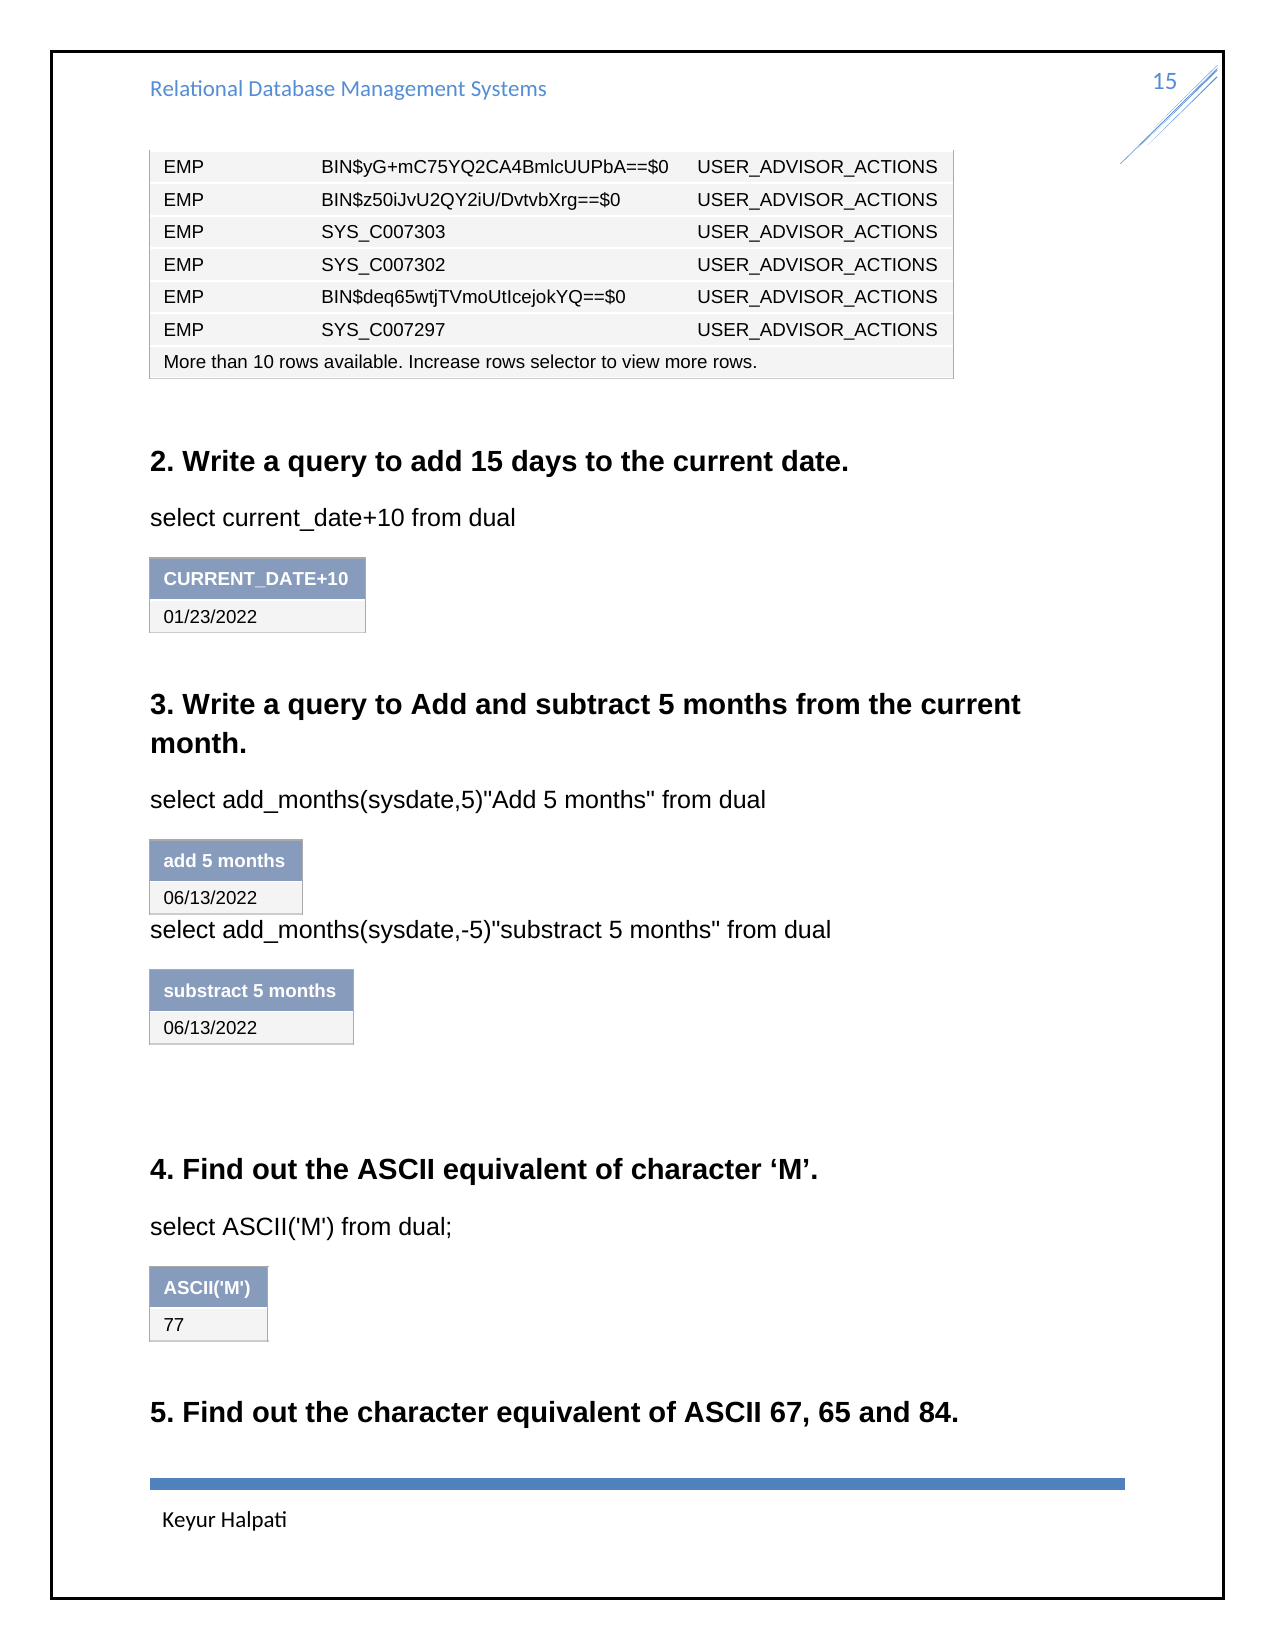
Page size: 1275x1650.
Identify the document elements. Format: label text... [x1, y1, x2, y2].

table_header substract 5 months [150, 970, 353, 1011]
table_cell EMP [150, 282, 307, 312]
table_cell BIN$yG+mC75YQ2CA4BmlcUUPbA==$0 [307, 152, 683, 182]
text 4. Find out the ASCII equivalent of character ‘M’. [150, 1152, 1125, 1186]
text 3. Write a query to Add and subtract 5 months from the current month. [150, 687, 1125, 759]
table_cell SYS_C007303 [307, 217, 683, 247]
table_cell EMP [150, 249, 307, 280]
table_cell USER_ADVISOR_ACTIONS [683, 184, 953, 215]
text select ASCII('M') from dual; [150, 1212, 1125, 1240]
table_header ASCII('M') [150, 1267, 267, 1307]
table_cell USER_ADVISOR_ACTIONS [683, 282, 953, 312]
text select add_months(sysdate,5)"Add 5 months" from dual [150, 785, 1125, 814]
table_cell USER_ADVISOR_ACTIONS [683, 314, 953, 345]
table_cell USER_ADVISOR_ACTIONS [683, 249, 953, 280]
table_cell More than 10 rows available. Increase rows selector to view more rows. [150, 347, 953, 377]
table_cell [683, 152, 953, 182]
text select add_months(sysdate,-5)"substract 5 months" from dual [150, 915, 1125, 943]
text 2. Write a query to add 15 days to the current date. [150, 444, 1125, 478]
table_cell USER_ADVISOR_ACTIONS [683, 217, 953, 247]
table_cell 01/23/2022 [150, 601, 365, 632]
table_cell BIN$deq65wtjTVmoUtIcejokYQ==$0 [307, 282, 683, 312]
table_cell 77 [150, 1309, 267, 1340]
table_cell EMP [150, 314, 307, 345]
table_cell EMP [150, 184, 307, 215]
table_cell EMP [150, 217, 307, 247]
table_cell SYS_C007302 [307, 249, 683, 280]
table_header CURRENT_DATE+10 [150, 559, 365, 599]
table_header add 5 months [150, 841, 302, 881]
table_cell EMP [150, 152, 307, 182]
table_cell com-sci [1120, 65, 1218, 164]
text select current_date+10 from dual [150, 503, 1125, 532]
table_cell BIN$z50iJvU2QY2iU/DvtvbXrg==$0 [307, 184, 683, 215]
table_cell 06/13/2022 [150, 1012, 353, 1043]
table_cell SYS_C007297 [307, 314, 683, 345]
text 5. Find out the character equivalent of ASCII 67, 65 and 84. [150, 1395, 1125, 1429]
table_cell 06/13/2022 [150, 882, 302, 913]
